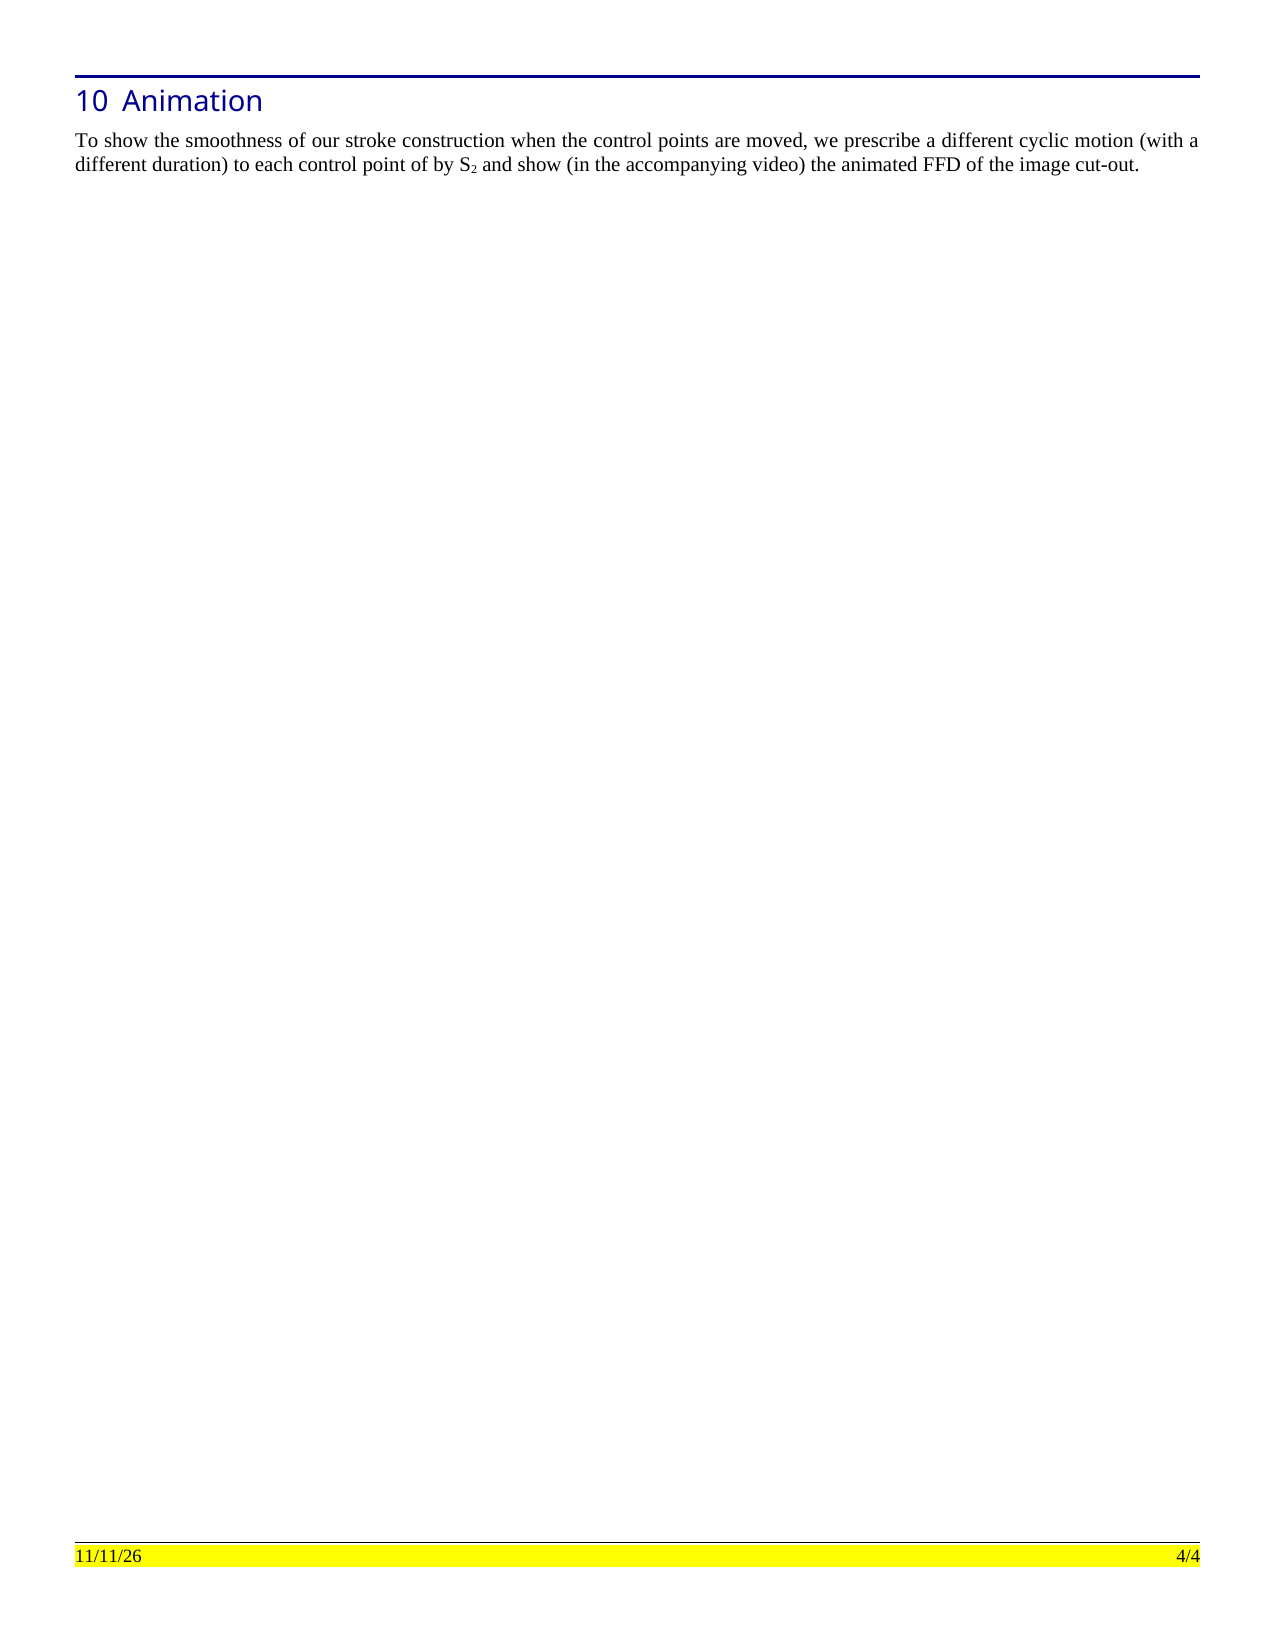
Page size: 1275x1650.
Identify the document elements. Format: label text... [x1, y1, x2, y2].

subtitle Animation [75, 78, 1200, 120]
text To show the smoothness of our stroke construction when the control points are moved, we prescribe a different cyclic motion (with a different duration) to each control point of by S2 and show (in the accompanying video) the animated FFD of the image cut-out. [75, 128, 1200, 176]
